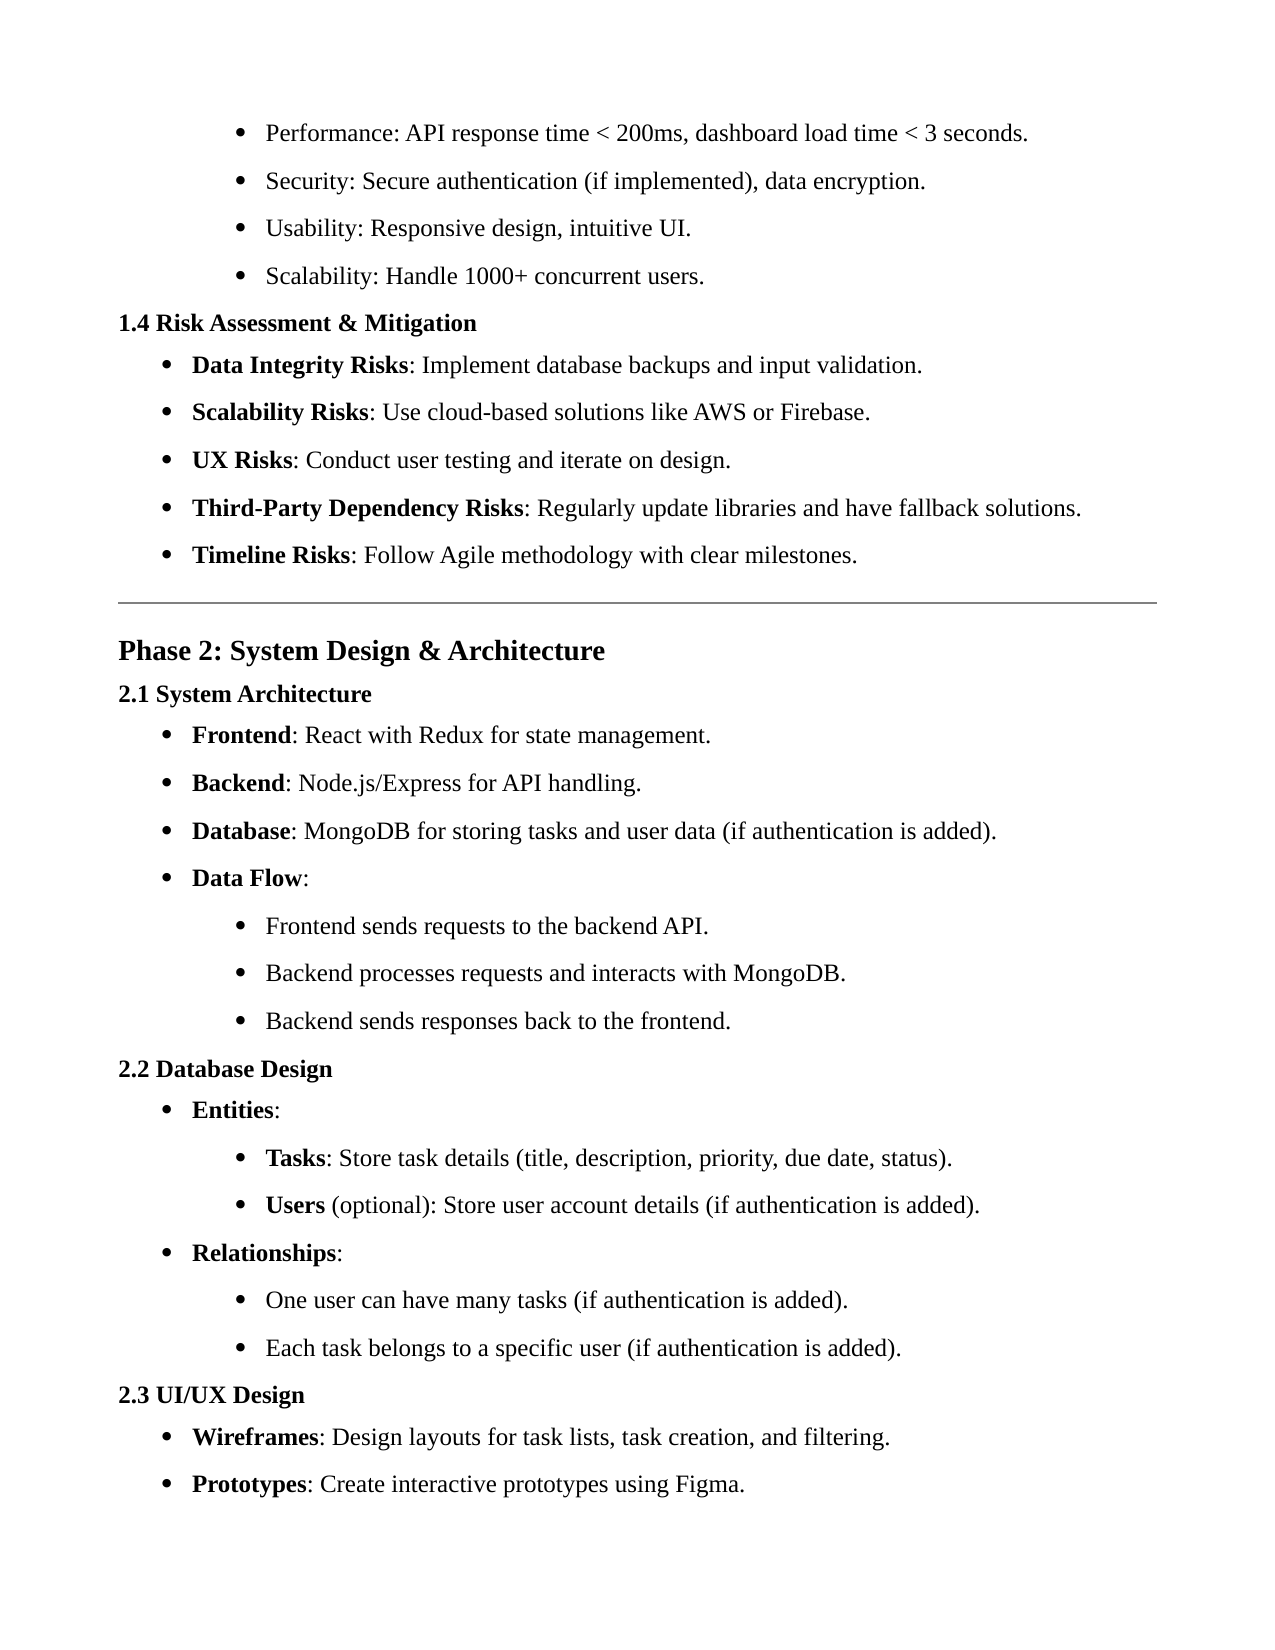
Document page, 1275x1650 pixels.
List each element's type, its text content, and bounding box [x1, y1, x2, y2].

list Frontend sends requests to the backend API. [236, 911, 1157, 940]
list Data Flow: [162, 863, 1157, 892]
subtitle 2.2 Database Design [118, 1054, 1157, 1082]
list Database: MongoDB for storing tasks and user data (if authentication is added). [162, 816, 1157, 844]
list Tasks: Store task details (title, description, priority, due date, status). [236, 1143, 1157, 1171]
list Prototypes: Create interactive prototypes using Figma. [162, 1469, 1157, 1498]
list Users (optional): Store user account details (if authentication is added). [236, 1190, 1157, 1219]
list Backend: Node.js/Express for API handling. [162, 768, 1157, 797]
list Backend processes requests and interacts with MongoDB. [236, 958, 1157, 987]
subtitle 2.3 UI/UX Design [118, 1381, 1157, 1409]
list One user can have many tasks (if authentication is added). [236, 1285, 1157, 1314]
subtitle 1.4 Risk Assessment & Mitigation [118, 308, 1157, 337]
list Usability: Responsive design, intuitive UI. [236, 213, 1157, 242]
list Data Integrity Risks: Implement database backups and input validation. [162, 350, 1157, 378]
subtitle 2.1 System Architecture [118, 679, 1157, 708]
list Relationships: [162, 1238, 1157, 1267]
list Third-Party Dependency Risks: Regularly update libraries and have fallback solutions. [162, 493, 1157, 521]
list UX Risks: Conduct user testing and iterate on design. [162, 445, 1157, 474]
list Scalability Risks: Use cloud-based solutions like AWS or Firebase. [162, 397, 1157, 426]
list Each task belongs to a specific user (if authentication is added). [236, 1333, 1157, 1362]
list Backend sends responses back to the frontend. [236, 1006, 1157, 1035]
list Wireframes: Design layouts for task lists, task creation, and filtering. [162, 1422, 1157, 1451]
subtitle Phase 2: System Design & Architecture [118, 633, 1157, 667]
list Frontend: React with Redux for state management. [162, 721, 1157, 749]
list Scalability: Handle 1000+ concurrent users. [236, 261, 1157, 290]
list Entities: [162, 1095, 1157, 1124]
list Performance: API response time < 200ms, dashboard load time < 3 seconds. [236, 118, 1157, 147]
list Security: Secure authentication (if implemented), data encryption. [236, 166, 1157, 194]
list Timeline Risks: Follow Agile methodology with clear milestones. [162, 540, 1157, 569]
